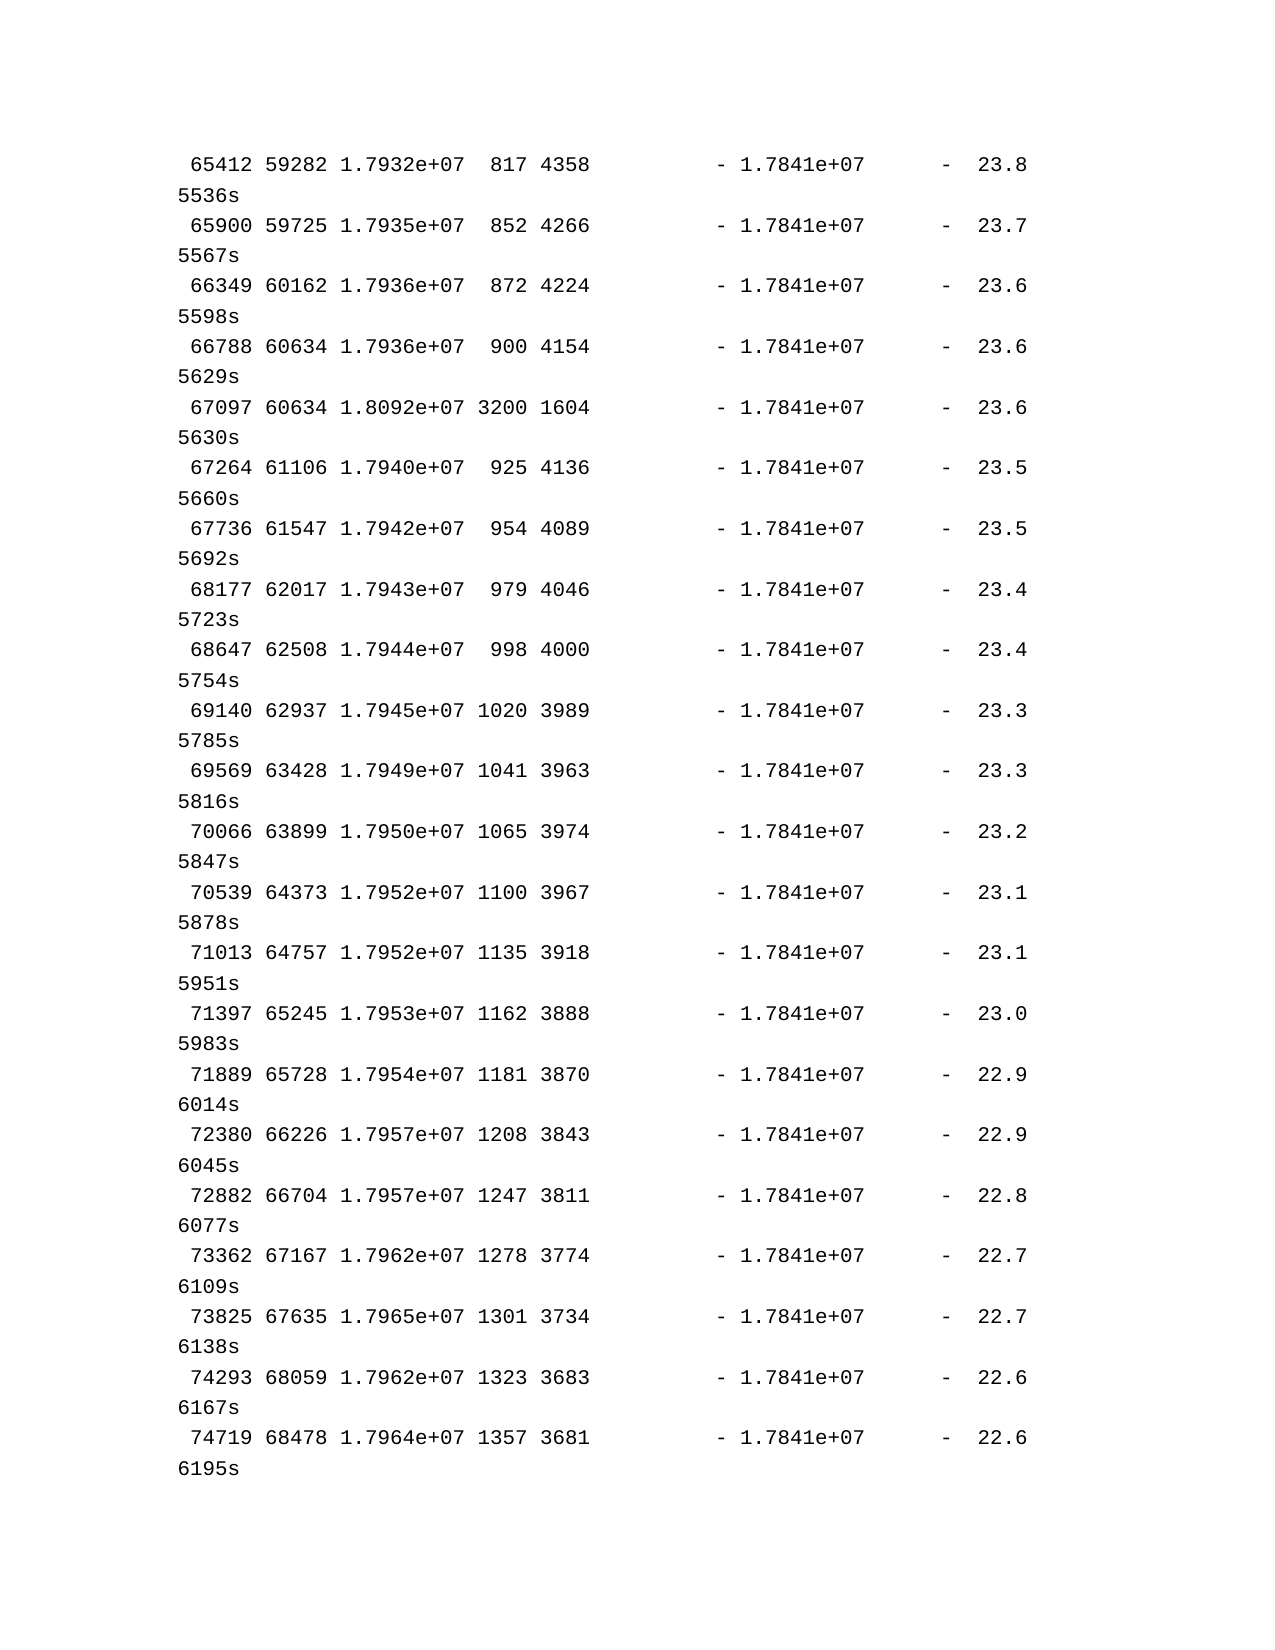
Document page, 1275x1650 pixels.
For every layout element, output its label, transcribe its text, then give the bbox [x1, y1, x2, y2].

text 70066 63899 1.7950e+07 1065 3974 - 1.7841e+07 - 23.2 5847s [177, 814, 1098, 875]
text 67736 61547 1.7942e+07 954 4089 - 1.7841e+07 - 23.5 5692s [177, 511, 1098, 572]
text 70539 64373 1.7952e+07 1100 3967 - 1.7841e+07 - 23.1 5878s [177, 875, 1098, 936]
text 69569 63428 1.7949e+07 1041 3963 - 1.7841e+07 - 23.3 5816s [177, 754, 1098, 814]
text 71013 64757 1.7952e+07 1135 3918 - 1.7841e+07 - 23.1 5951s [177, 936, 1098, 996]
text 71397 65245 1.7953e+07 1162 3888 - 1.7841e+07 - 23.0 5983s [177, 996, 1098, 1057]
text 72380 66226 1.7957e+07 1208 3843 - 1.7841e+07 - 22.9 6045s [177, 1118, 1098, 1178]
text 67264 61106 1.7940e+07 925 4136 - 1.7841e+07 - 23.5 5660s [177, 451, 1098, 511]
text 68177 62017 1.7943e+07 979 4046 - 1.7841e+07 - 23.4 5723s [177, 572, 1098, 633]
text 72882 66704 1.7957e+07 1247 3811 - 1.7841e+07 - 22.8 6077s [177, 1178, 1098, 1239]
text 67097 60634 1.8092e+07 3200 1604 - 1.7841e+07 - 23.6 5630s [177, 390, 1098, 451]
text 71889 65728 1.7954e+07 1181 3870 - 1.7841e+07 - 22.9 6014s [177, 1057, 1098, 1118]
text 66788 60634 1.7936e+07 900 4154 - 1.7841e+07 - 23.6 5629s [177, 329, 1098, 390]
text 65412 59282 1.7932e+07 817 4358 - 1.7841e+07 - 23.8 5536s [177, 148, 1098, 208]
text 68647 62508 1.7944e+07 998 4000 - 1.7841e+07 - 23.4 5754s [177, 633, 1098, 693]
text 65900 59725 1.7935e+07 852 4266 - 1.7841e+07 - 23.7 5567s [177, 208, 1098, 269]
text 66349 60162 1.7936e+07 872 4224 - 1.7841e+07 - 23.6 5598s [177, 269, 1098, 329]
text 69140 62937 1.7945e+07 1020 3989 - 1.7841e+07 - 23.3 5785s [177, 693, 1098, 754]
text 74293 68059 1.7962e+07 1323 3683 - 1.7841e+07 - 22.6 6167s [177, 1360, 1098, 1421]
text 74719 68478 1.7964e+07 1357 3681 - 1.7841e+07 - 22.6 6195s [177, 1421, 1098, 1481]
text 73825 67635 1.7965e+07 1301 3734 - 1.7841e+07 - 22.7 6138s [177, 1299, 1098, 1360]
text 73362 67167 1.7962e+07 1278 3774 - 1.7841e+07 - 22.7 6109s [177, 1239, 1098, 1299]
